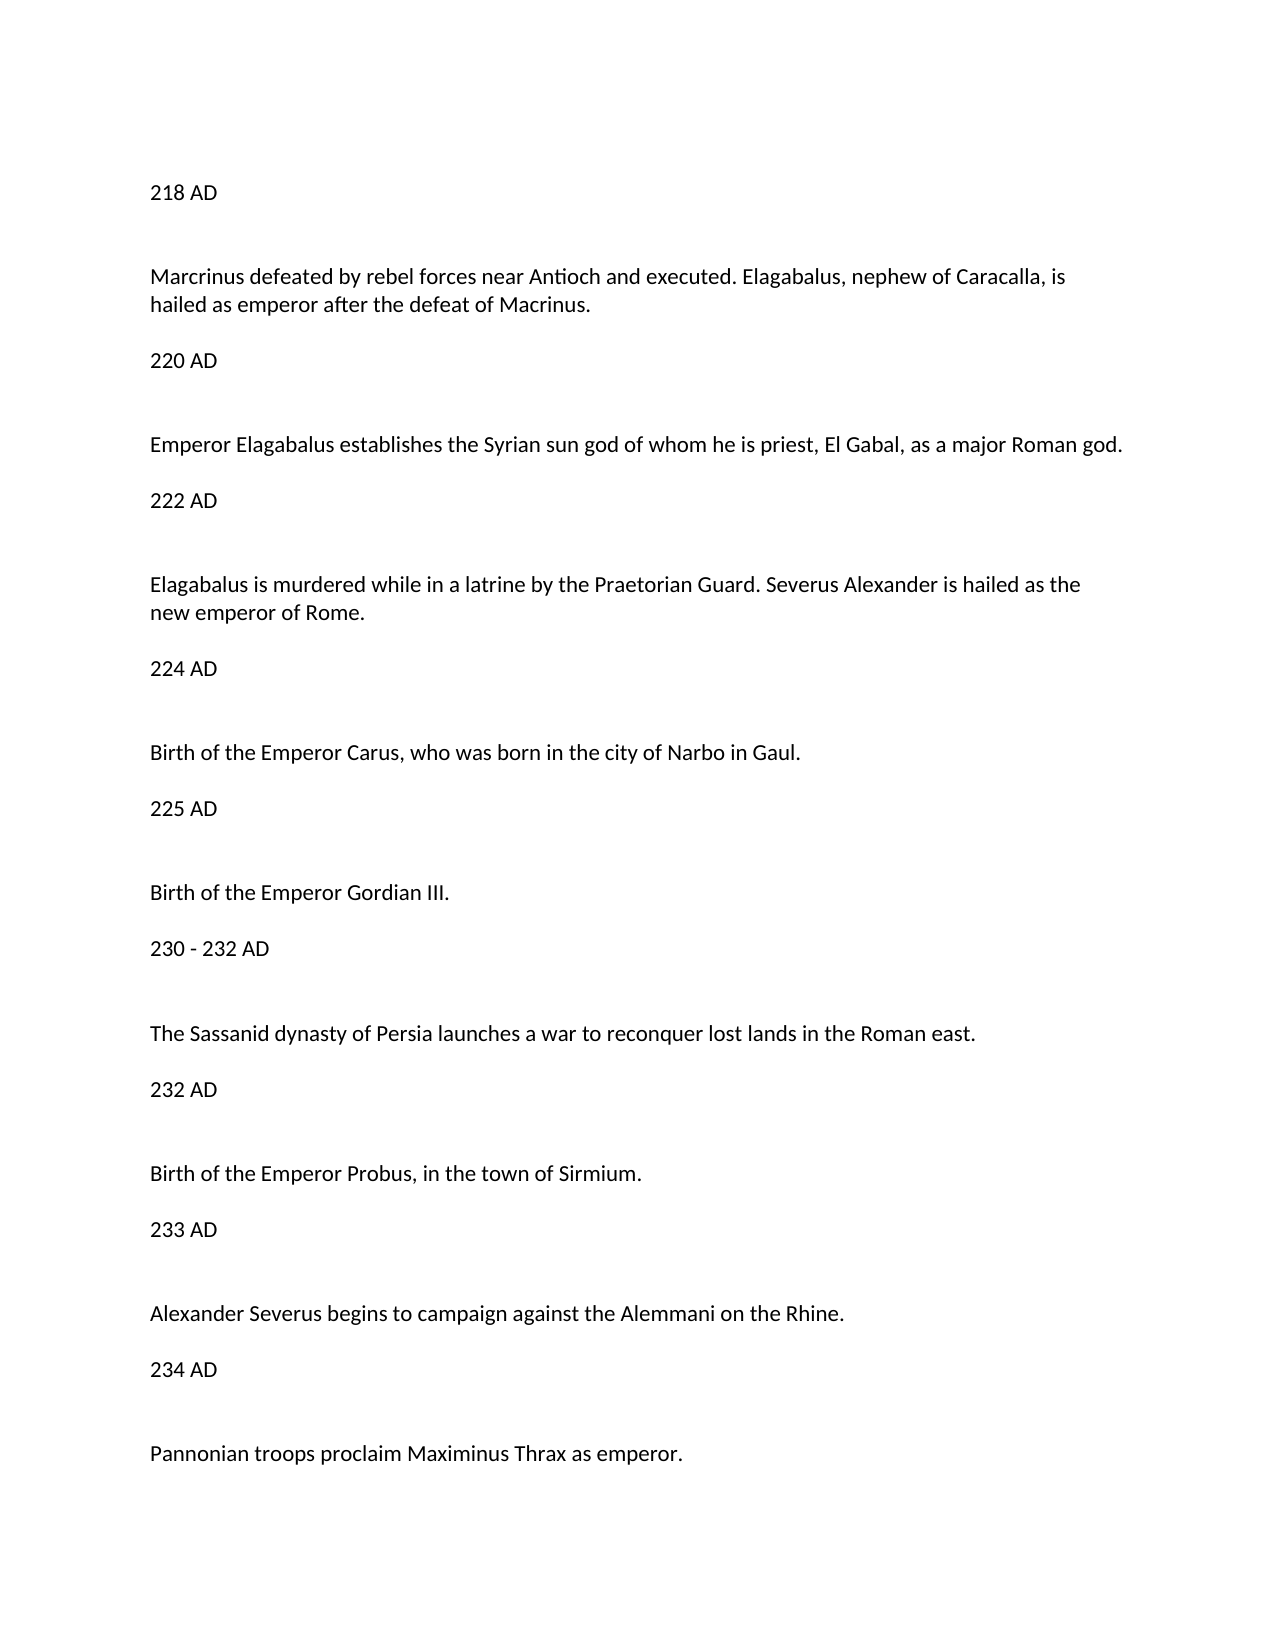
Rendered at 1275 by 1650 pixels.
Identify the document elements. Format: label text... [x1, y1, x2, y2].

text 230 - 232 AD [150, 934, 1125, 963]
text 218 AD [150, 178, 1125, 206]
text 224 AD [150, 654, 1125, 682]
text 232 AD [150, 1075, 1125, 1103]
text 233 AD [150, 1215, 1125, 1243]
text Birth of the Emperor Probus, in the town of Sirmium. [150, 1159, 1125, 1187]
text Emperor Elagabalus establishes the Syrian sun god of whom he is priest, El Gabal, as a major Roman god. [150, 430, 1125, 458]
text The Sassanid dynasty of Persia launches a war to reconquer lost lands in the Roman east. [150, 1019, 1125, 1047]
text Marcrinus defeated by rebel forces near Antioch and executed. Elagabalus, nephew of Caracalla, is hailed as emperor after the defeat of Macrinus. [150, 262, 1125, 318]
text Pannonian troops proclaim Maximinus Thrax as emperor. [150, 1439, 1125, 1467]
text 225 AD [150, 794, 1125, 822]
text 222 AD [150, 486, 1125, 514]
text Elagabalus is murdered while in a latrine by the Praetorian Guard. Severus Alexander is hailed as the new emperor of Rome. [150, 570, 1125, 626]
text Birth of the Emperor Gordian III. [150, 878, 1125, 907]
text Alexander Severus begins to campaign against the Alemmani on the Rhine. [150, 1299, 1125, 1327]
text 220 AD [150, 346, 1125, 374]
text Birth of the Emperor Carus, who was born in the city of Narbo in Gaul. [150, 738, 1125, 766]
text 234 AD [150, 1355, 1125, 1383]
